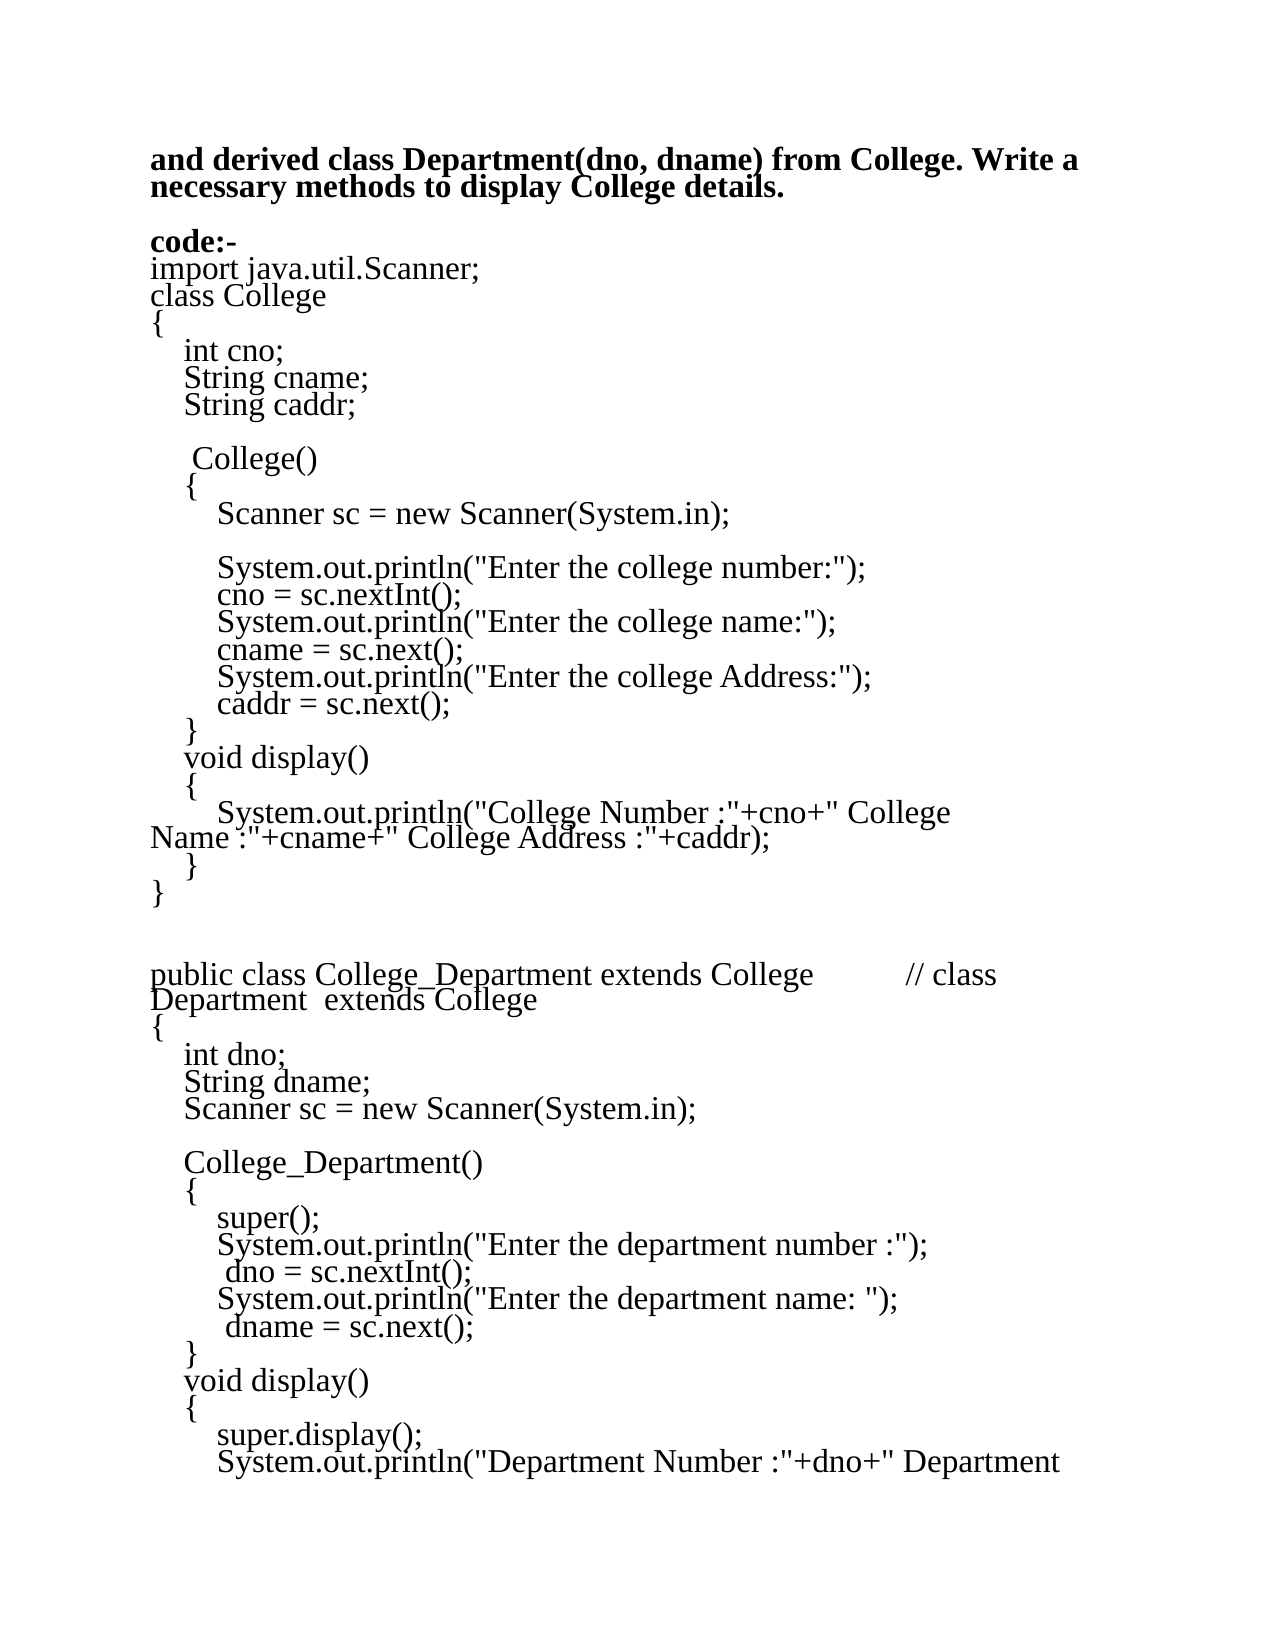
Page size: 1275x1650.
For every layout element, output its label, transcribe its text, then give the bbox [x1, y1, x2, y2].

text System.out.println("Enter the college number:"); [467, 558, 852, 584]
text System.out.println("Enter the college Address:"); [856, 667, 1125, 692]
text super(); [150, 1208, 294, 1233]
text System.out.println("Enter the college Address:"); [467, 667, 857, 692]
text cname = sc.next(); [150, 639, 438, 665]
text code:- [150, 232, 1125, 257]
text System.out.println("Enter the college name:"); [467, 612, 822, 638]
text Scanner sc = new Scanner(System.in); [680, 1099, 1125, 1125]
text super.display(); [150, 1425, 398, 1451]
text class College [150, 286, 1125, 312]
text College_Department() [150, 1153, 467, 1179]
text { [150, 1398, 1125, 1424]
text { [150, 775, 1125, 801]
text void display() [150, 1371, 354, 1397]
text String cname; [150, 367, 1125, 393]
text System.out.println("Department Number :"+dno+" Department Name :"+dname); [150, 1452, 469, 1478]
text Scanner sc = new Scanner(System.in); [538, 1099, 682, 1125]
text and derived class Department(dno, dname) from College. Write a [150, 150, 580, 176]
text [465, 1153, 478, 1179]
text String caddr; [150, 395, 1125, 421]
text System.out.println("Enter the college number:"); [850, 558, 1125, 584]
text dno = sc.nextInt(); [456, 1262, 1125, 1288]
text void display() [362, 748, 1125, 774]
text System.out.println("Department Number :"+dno+" Department Name :"+dname); [467, 1452, 1125, 1478]
text caddr = sc.next(); [150, 694, 425, 719]
text dno = sc.nextInt(); [150, 1262, 447, 1288]
text System.out.println("Enter the college number:"); [150, 558, 469, 584]
text System.out.println("Enter the college Address:"); [150, 667, 468, 692]
text System.out.println("Enter the department name: "); [882, 1289, 1125, 1315]
text caddr = sc.next(); [435, 694, 1125, 719]
text College() [150, 449, 302, 475]
text System.out.println("Enter the department number :"); [912, 1235, 1125, 1261]
text super.display(); [407, 1425, 1125, 1451]
text System.out.println("Enter the department number :"); [467, 1235, 914, 1261]
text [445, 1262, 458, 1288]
text void display() [150, 748, 354, 774]
text System.out.println("Enter the department name: "); [467, 1289, 884, 1315]
text and derived class Department(dno, dname) from College. Write a [758, 150, 1125, 176]
text College_Department() [476, 1153, 1125, 1179]
text int dno; [150, 1044, 1125, 1070]
text } [150, 883, 1125, 908]
text cname = sc.next(); [448, 639, 1125, 665]
text Scanner sc = new Scanner(System.in); [150, 503, 572, 529]
text and derived class Department(dno, dname) from College. Write a [580, 150, 757, 176]
text int cno; [150, 340, 1125, 366]
text System.out.println("Enter the college name:"); [150, 612, 469, 638]
text System.out.println("Enter the college name:"); [820, 612, 1125, 638]
text { [150, 1180, 1125, 1206]
text String dname; [150, 1072, 1125, 1097]
text cno = sc.nextInt(); [445, 585, 1125, 611]
text { [150, 313, 1125, 339]
text necessary methods to display College details. [150, 177, 1125, 203]
text College() [310, 449, 1125, 475]
text System.out.println("Enter the department number :"); [150, 1235, 469, 1261]
text { [150, 1017, 1125, 1043]
text dname = sc.next(); [458, 1316, 1125, 1342]
text { [150, 476, 1125, 502]
text } [150, 856, 1125, 881]
text } [150, 721, 1125, 747]
text System.out.println("College Number :"+cno+" College Name :"+cname+" College Address :"+caddr); [150, 802, 1125, 854]
text System.out.println("Enter the department name: "); [150, 1289, 469, 1315]
text public class College_Department extends College // class Department extends College [150, 964, 1125, 1016]
text dname = sc.next(); [150, 1316, 448, 1342]
text super(); [305, 1208, 1125, 1233]
text Scanner sc = new Scanner(System.in); [571, 503, 716, 529]
text import java.util.Scanner; [150, 259, 1125, 284]
text } [150, 1343, 1125, 1369]
text Scanner sc = new Scanner(System.in); [715, 503, 1125, 529]
text void display() [362, 1371, 1125, 1397]
text Scanner sc = new Scanner(System.in); [150, 1099, 540, 1125]
text cno = sc.nextInt(); [150, 585, 437, 611]
